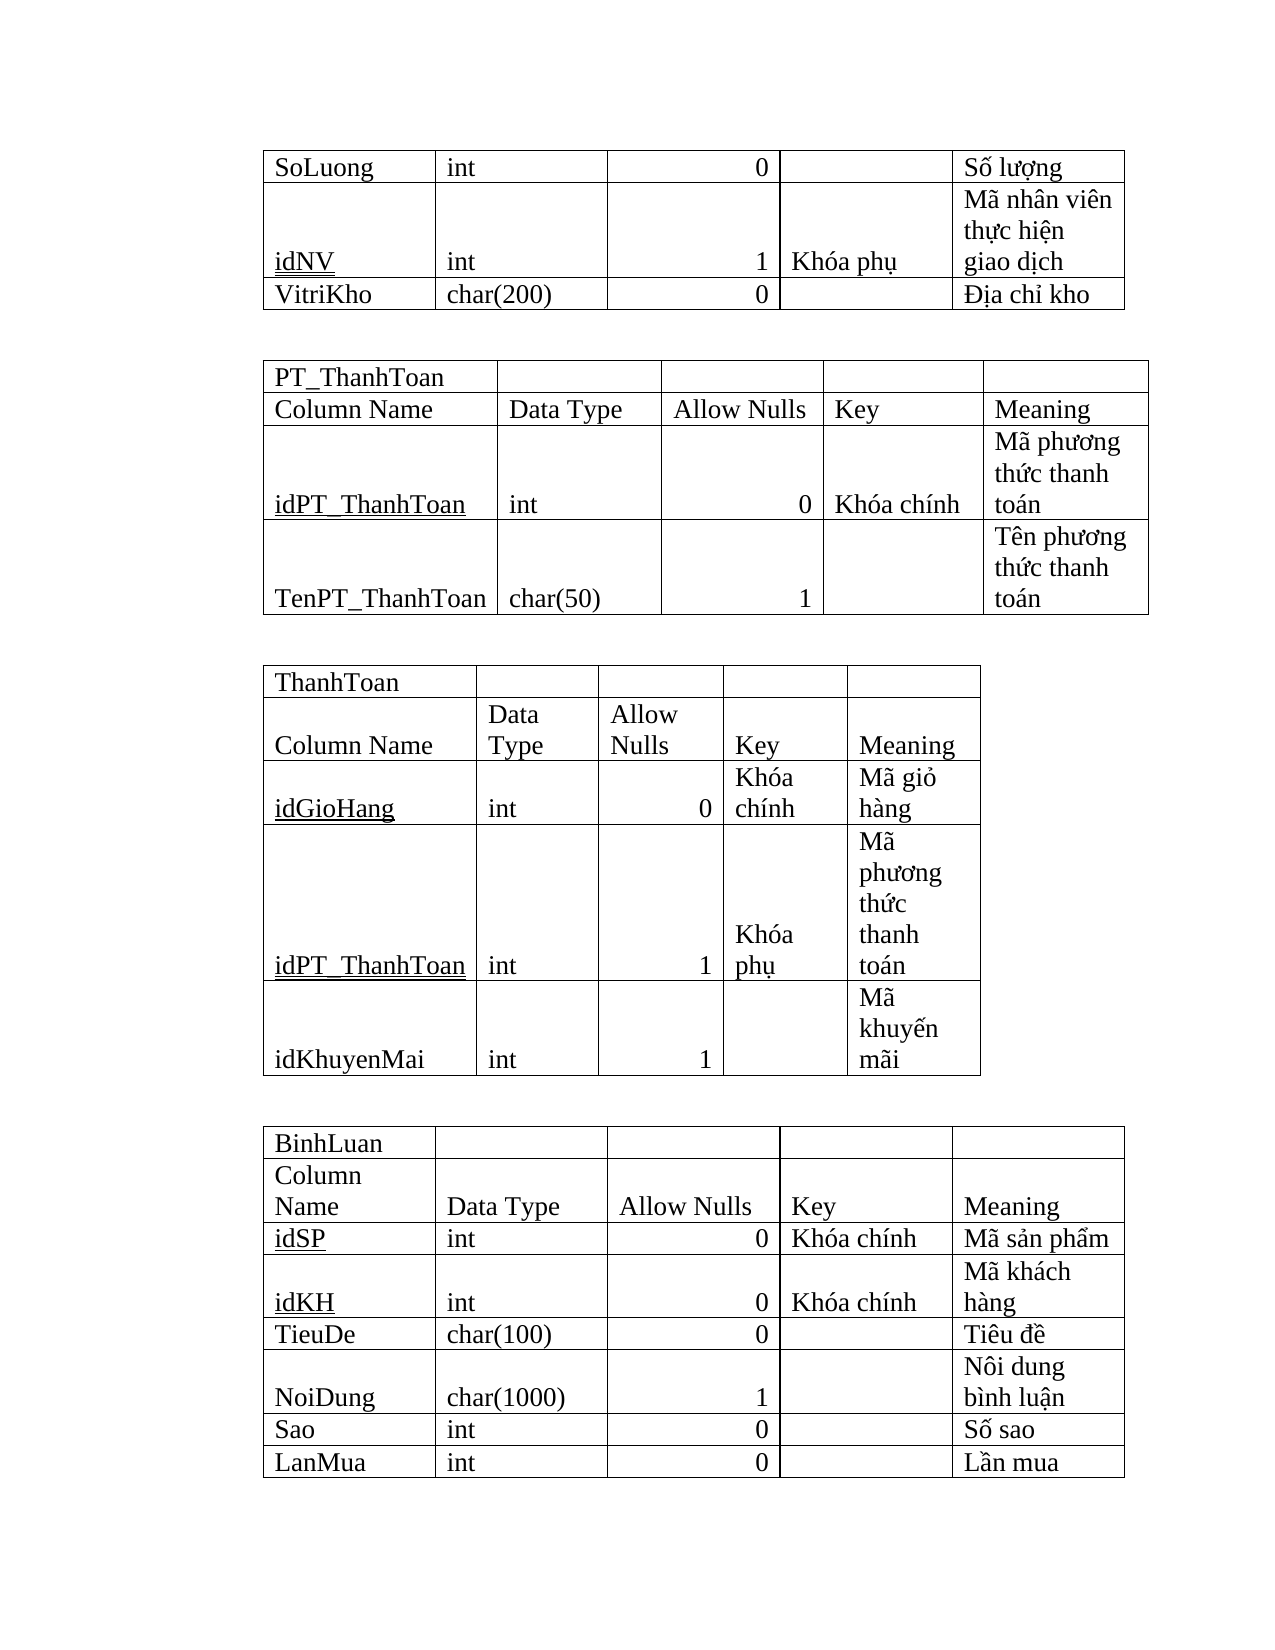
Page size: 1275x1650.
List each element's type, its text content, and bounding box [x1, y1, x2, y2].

table_cell 0 [599, 761, 723, 823]
table_cell Data Type [436, 1159, 607, 1222]
table_cell Key [824, 393, 983, 424]
table_cell Khóa chính [781, 1255, 952, 1317]
table_cell Allow Nulls [662, 393, 823, 424]
table_cell Khóa phụ [781, 183, 952, 277]
table_cell char(200) [436, 278, 607, 309]
table_cell Khóa phụ [724, 825, 847, 980]
table_cell idNV [264, 183, 435, 277]
table_cell int [436, 1446, 607, 1477]
table_cell int [477, 981, 598, 1075]
table_cell [781, 151, 952, 182]
table_cell TenPT_ThanhToan [264, 520, 497, 613]
table_cell [781, 1350, 952, 1413]
table_cell int [436, 1223, 607, 1254]
table_cell Khóa chính [781, 1223, 952, 1254]
table_cell int [436, 1255, 607, 1317]
table_cell [781, 1446, 952, 1477]
table_header [662, 361, 823, 392]
table_cell 0 [608, 1223, 779, 1254]
table_cell Allow Nulls [608, 1159, 779, 1222]
table_cell 1 [599, 981, 723, 1075]
table_cell VitriKho [264, 278, 435, 309]
table_cell int [477, 761, 598, 823]
table_header [953, 1127, 1124, 1158]
table_header PT_ThanhToan [264, 361, 497, 392]
table_cell Mã phương thức thanh toán [984, 426, 1148, 519]
table_cell Tên phương thức thanh toán [984, 520, 1148, 613]
table_cell [824, 520, 983, 613]
table_cell int [436, 151, 607, 182]
table_cell idKhuyenMai [264, 981, 476, 1075]
table_cell [724, 981, 847, 1075]
table_cell int [498, 426, 661, 519]
table_cell Mã giỏ hàng [848, 761, 980, 823]
table_cell Key [724, 698, 847, 760]
table_header [848, 666, 980, 697]
table_header [724, 666, 847, 697]
table_cell int [477, 825, 598, 980]
table_cell idPT_ThanhToan [264, 825, 476, 980]
table_cell Lần mua [953, 1446, 1124, 1477]
table_cell 1 [608, 183, 779, 277]
table_cell Mã khuyến mãi [848, 981, 980, 1075]
table_cell Khóa chính [724, 761, 847, 823]
table_cell char(50) [498, 520, 661, 613]
table_cell Key [781, 1159, 952, 1222]
table_cell idPT_ThanhToan [264, 426, 497, 519]
table_header [436, 1127, 607, 1158]
table_cell Mã nhân viên thực hiện giao dịch [953, 183, 1124, 277]
table_cell 1 [662, 520, 823, 613]
table_cell Mã phương thức thanh toán [848, 825, 980, 980]
table_cell idSP [264, 1223, 435, 1254]
table_cell Số sao [953, 1414, 1124, 1445]
table_cell Column Name [264, 698, 476, 760]
table_cell int [436, 183, 607, 277]
table_cell idKH [264, 1255, 435, 1317]
table_cell Mã khách hàng [953, 1255, 1124, 1317]
table_cell [781, 1318, 952, 1349]
table_cell char(1000) [436, 1350, 607, 1413]
table_cell 0 [608, 278, 779, 309]
table_cell Column Name [264, 1159, 435, 1222]
table_cell 1 [599, 825, 723, 980]
table_cell Số lượng [953, 151, 1124, 182]
table_header ThanhToan [264, 666, 476, 697]
table_header [608, 1127, 779, 1158]
table_cell idGioHang [264, 761, 476, 823]
table_cell 0 [608, 1446, 779, 1477]
table_cell Meaning [953, 1159, 1124, 1222]
table_cell 0 [608, 1414, 779, 1445]
table_cell int [436, 1414, 607, 1445]
table_cell Meaning [848, 698, 980, 760]
table_cell Sao [264, 1414, 435, 1445]
table_cell Allow Nulls [599, 698, 723, 760]
table_cell Khóa chính [824, 426, 983, 519]
table_cell 1 [608, 1350, 779, 1413]
table_cell 0 [608, 1318, 779, 1349]
table_cell Meaning [984, 393, 1148, 424]
table_header BinhLuan [264, 1127, 435, 1158]
table_cell Column Name [264, 393, 497, 424]
table_cell Mã sản phẩm [953, 1223, 1124, 1254]
table_cell Tiêu đề [953, 1318, 1124, 1349]
table_cell 0 [608, 1255, 779, 1317]
table_cell char(100) [436, 1318, 607, 1349]
table_cell Địa chỉ kho [953, 278, 1124, 309]
table_cell LanMua [264, 1446, 435, 1477]
table_cell 0 [662, 426, 823, 519]
table_cell TieuDe [264, 1318, 435, 1349]
table_cell Data Type [498, 393, 661, 424]
table_cell [781, 1414, 952, 1445]
table_header [477, 666, 598, 697]
table_cell Data Type [477, 698, 598, 760]
table_header [781, 1127, 952, 1158]
table_cell 0 [608, 151, 779, 182]
table_header [984, 361, 1148, 392]
table_header [824, 361, 983, 392]
table_header [498, 361, 661, 392]
table_cell NoiDung [264, 1350, 435, 1413]
table_cell SoLuong [264, 151, 435, 182]
table_header [599, 666, 723, 697]
table_cell Nôi dung bình luận [953, 1350, 1124, 1413]
table_cell [781, 278, 952, 309]
